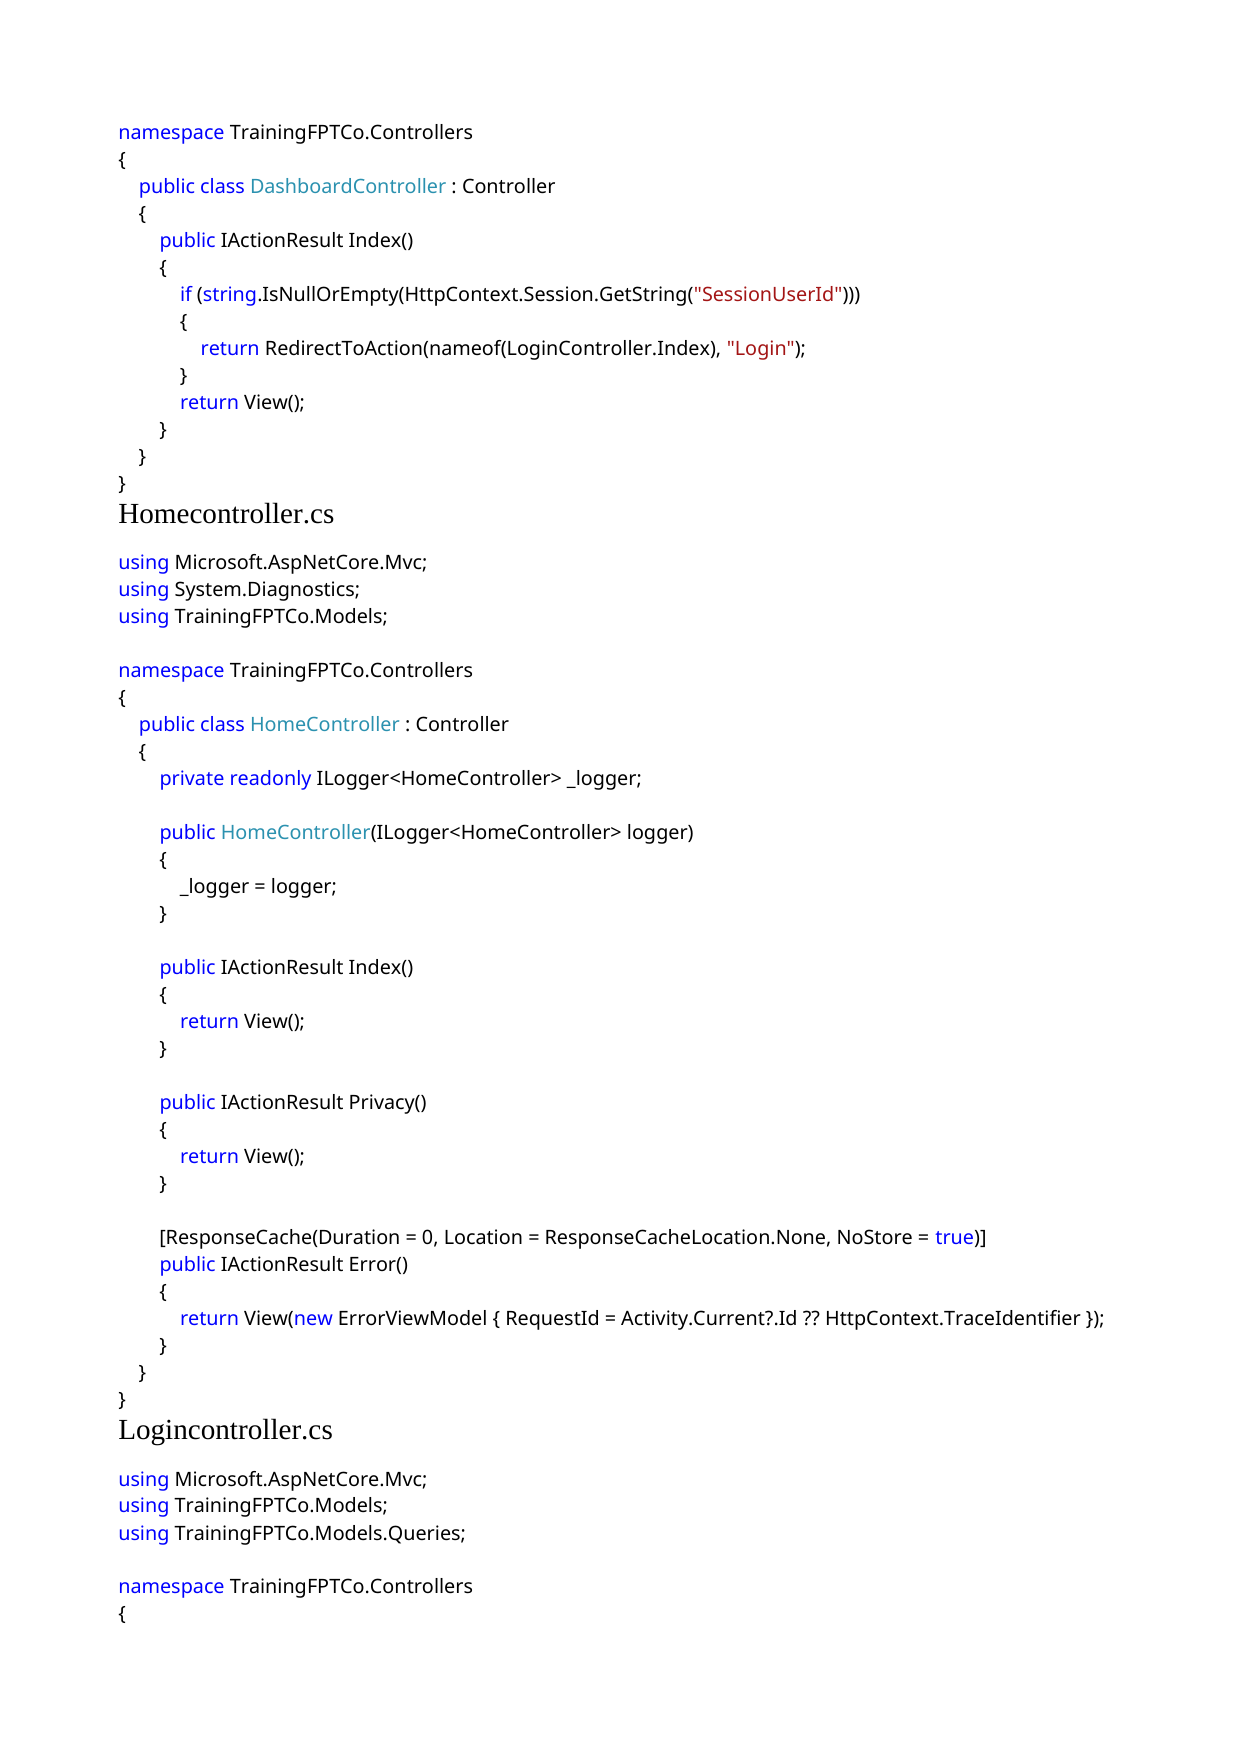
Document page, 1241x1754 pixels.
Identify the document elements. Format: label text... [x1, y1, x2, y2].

text using Microsoft.AspNetCore.Mvc; [118, 549, 1122, 576]
text using TrainingFPTCo.Models; [118, 1492, 1122, 1519]
text { [118, 1277, 1122, 1304]
text public IActionResult Error() [118, 1250, 1122, 1277]
text using Microsoft.AspNetCore.Mvc; [118, 1465, 1122, 1492]
text public IActionResult Index() [118, 226, 1122, 253]
text public IActionResult Privacy() [118, 1088, 1122, 1115]
text } [118, 361, 1122, 388]
text using TrainingFPTCo.Models; [118, 603, 1122, 629]
text { [118, 737, 1122, 764]
text { [118, 145, 1122, 172]
text } [118, 442, 1122, 469]
text return View(); [118, 1142, 1122, 1169]
text return View(); [118, 1007, 1122, 1034]
text { [118, 1600, 1122, 1627]
text } [118, 415, 1122, 442]
text return RedirectToAction(nameof(LoginController.Index), "Login"); [118, 334, 1122, 361]
text _logger = logger; [118, 872, 1122, 899]
text { [118, 199, 1122, 226]
text using TrainingFPTCo.Models.Queries; [118, 1519, 1122, 1546]
text public HomeController(ILogger<HomeController> logger) [118, 818, 1122, 845]
text } [118, 469, 1122, 496]
text } [118, 1385, 1122, 1412]
text using System.Diagnostics; [118, 576, 1122, 603]
text public class HomeController : Controller [118, 711, 1122, 737]
text namespace TrainingFPTCo.Controllers [118, 657, 1122, 683]
text return View(new ErrorViewModel { RequestId = Activity.Current?.Id ?? HttpContext.TraceIdentifier }); [118, 1304, 1122, 1331]
text private readonly ILogger<HomeController> _logger; [118, 764, 1122, 791]
text { [118, 253, 1122, 280]
text { [118, 307, 1122, 334]
text { [118, 980, 1122, 1007]
text public class DashboardController : Controller [118, 172, 1122, 199]
text public IActionResult Index() [118, 953, 1122, 980]
text namespace TrainingFPTCo.Controllers [118, 118, 1122, 145]
text } [118, 1331, 1122, 1358]
text [ResponseCache(Duration = 0, Location = ResponseCacheLocation.None, NoStore = true)] [118, 1223, 1122, 1250]
text } [118, 899, 1122, 926]
text return View(); [118, 388, 1122, 415]
text } [118, 1358, 1122, 1385]
text } [118, 1034, 1122, 1061]
text } [118, 1169, 1122, 1196]
text { [118, 845, 1122, 872]
text { [118, 683, 1122, 711]
text Logincontroller.cs [118, 1412, 1122, 1446]
text namespace TrainingFPTCo.Controllers [118, 1573, 1122, 1600]
text { [118, 1115, 1122, 1142]
text if (string.IsNullOrEmpty(HttpContext.Session.GetString("SessionUserId"))) [118, 280, 1122, 307]
text Homecontroller.cs [118, 496, 1122, 529]
